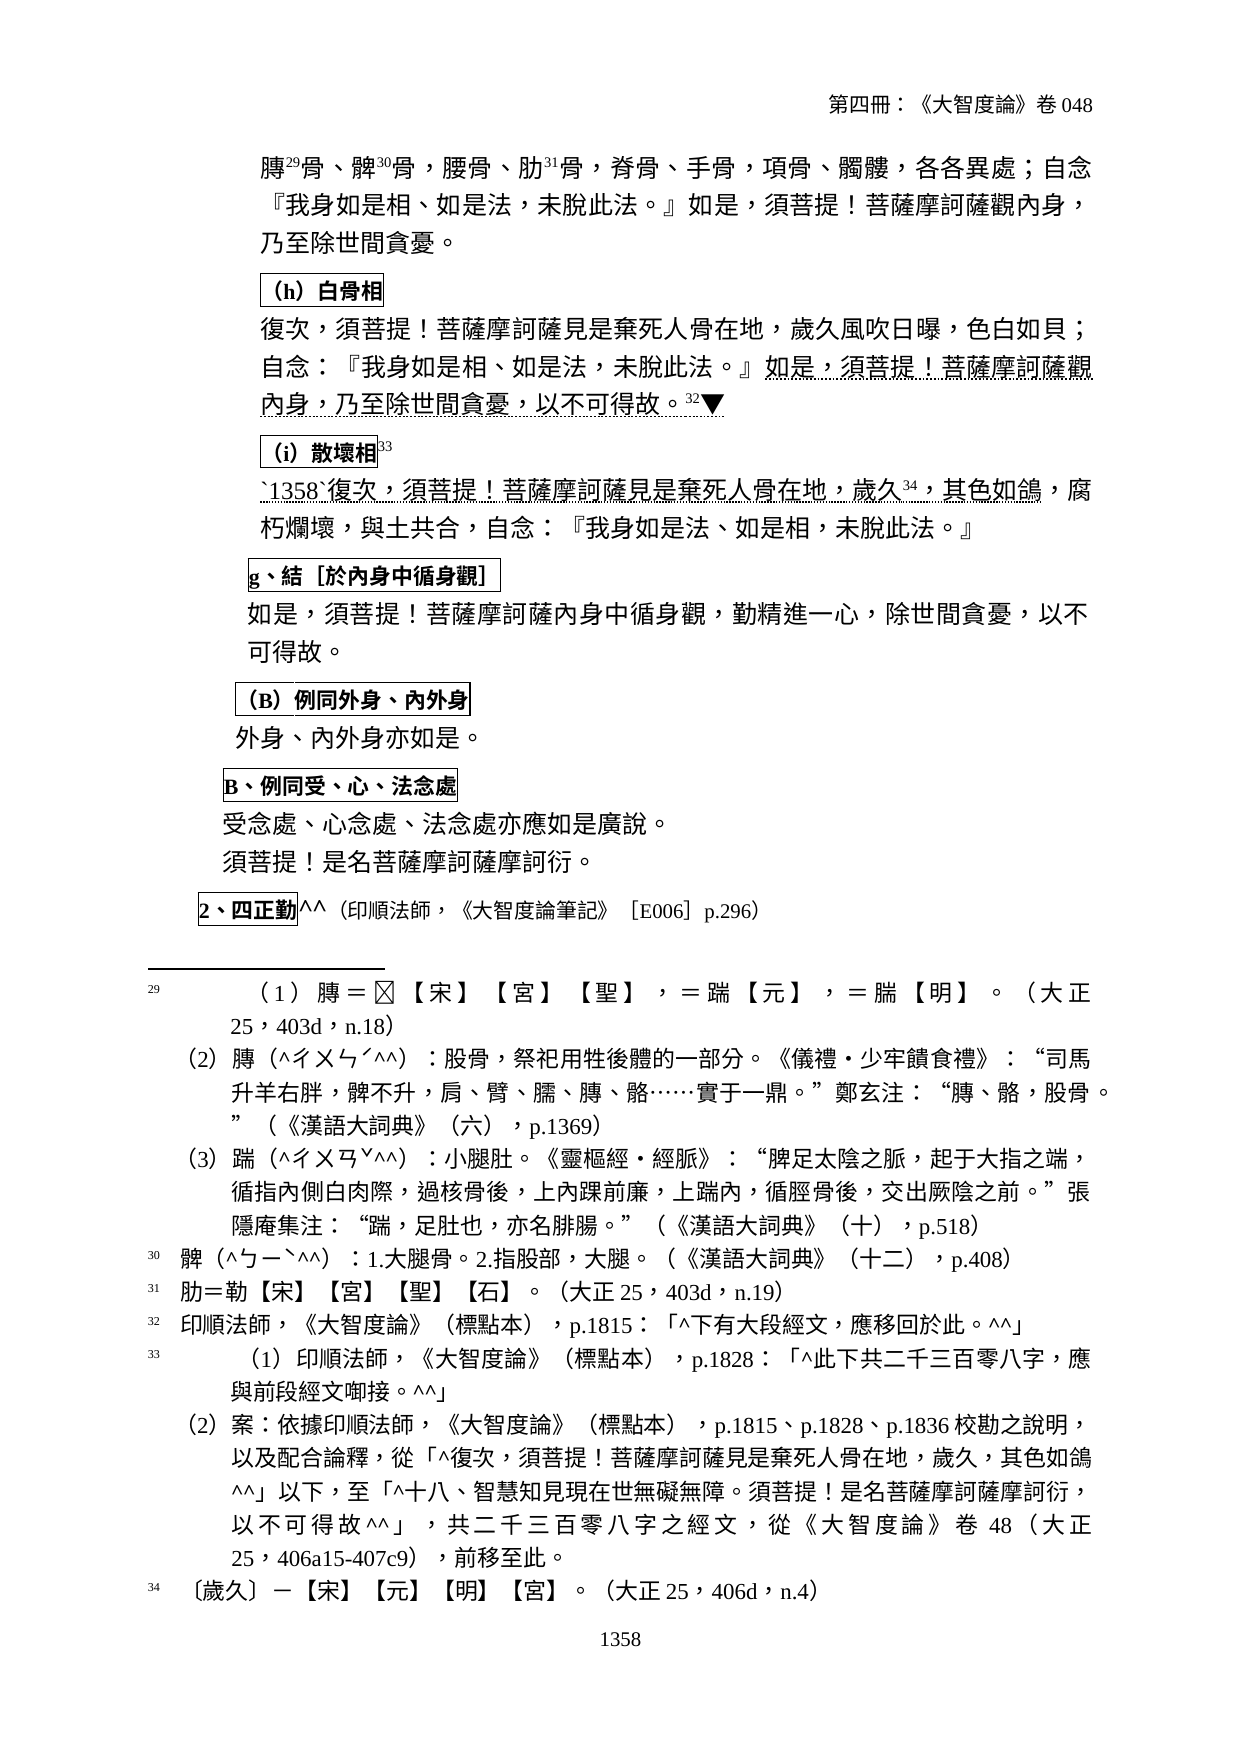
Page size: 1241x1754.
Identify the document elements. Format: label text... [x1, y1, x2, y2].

text （h）白骨相 [260, 271, 1092, 309]
text 須菩提！是名菩薩摩訶薩摩訶衍。 [223, 841, 1092, 879]
text g、結［於內身中循身觀］ [248, 556, 1092, 594]
text 受念處、心念處、法念處亦應如是廣說。 [223, 804, 1092, 841]
text （B）例同外身、內外身 [235, 680, 1092, 718]
text 復次，須菩提！菩薩摩訶薩若見棄（）死人身，骨散在地，腳骨異處，膞骨、髀骨，腰骨、肋骨，脊骨、手骨，項骨、髑髏，各各異處；自念：『我身如是相、如是法，未脫此法。』如是，須菩提！菩薩摩訶薩觀內身，乃至除世間貪憂。 [260, 148, 1092, 260]
text `1358`復次，須菩提！菩薩摩訶薩見是棄死人骨在地，歲久，其色如鴿，腐朽爛壞，與土共合，自念：『我身如是法、如是相，未脫此法。』 [260, 470, 1092, 545]
text 如是，須菩提！菩薩摩訶薩內身中循身觀，勤精進一心，除世間貪憂，以不可得故。 [248, 594, 1092, 669]
text （i）散壞相 [260, 433, 1092, 470]
text 2、四正勤^^（印順法師，《大智度論筆記》［E006］p.296） [198, 890, 1092, 928]
text 復次，須菩提！菩薩摩訶薩見是棄死人骨在地，歲久風吹日曝，色白如貝；自念：『我身如是相、如是法，未脫此法。』如是，須菩提！菩薩摩訶薩觀內身，乃至除世間貪憂，以不可得故。▼ [260, 309, 1092, 421]
text B、例同受、心、法念處 [223, 766, 1092, 804]
text 外身、內外身亦如是。 [235, 718, 1092, 755]
